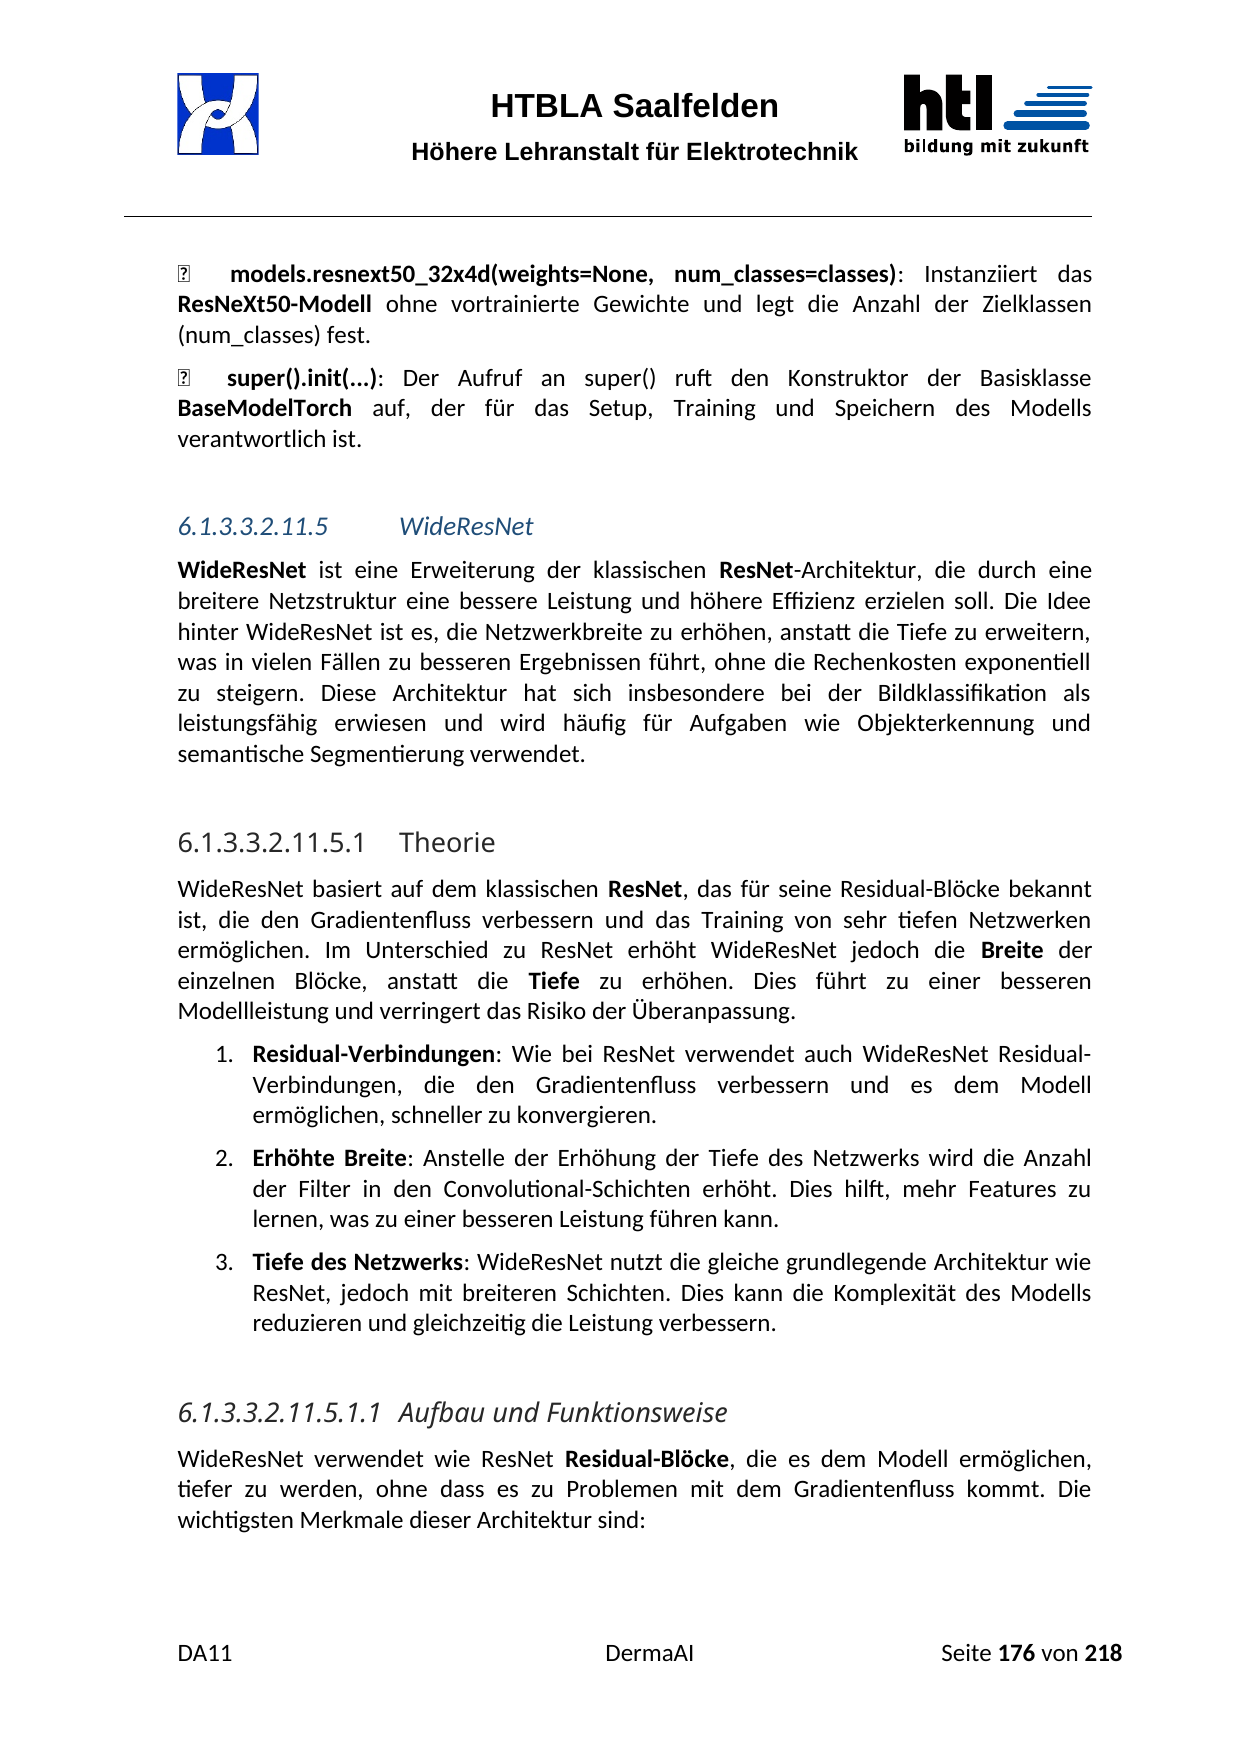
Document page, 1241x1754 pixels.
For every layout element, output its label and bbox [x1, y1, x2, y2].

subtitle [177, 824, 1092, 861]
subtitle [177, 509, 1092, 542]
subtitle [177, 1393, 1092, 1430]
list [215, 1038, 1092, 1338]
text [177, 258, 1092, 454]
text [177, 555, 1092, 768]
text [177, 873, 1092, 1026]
picture [177, 73, 259, 155]
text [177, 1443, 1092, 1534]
